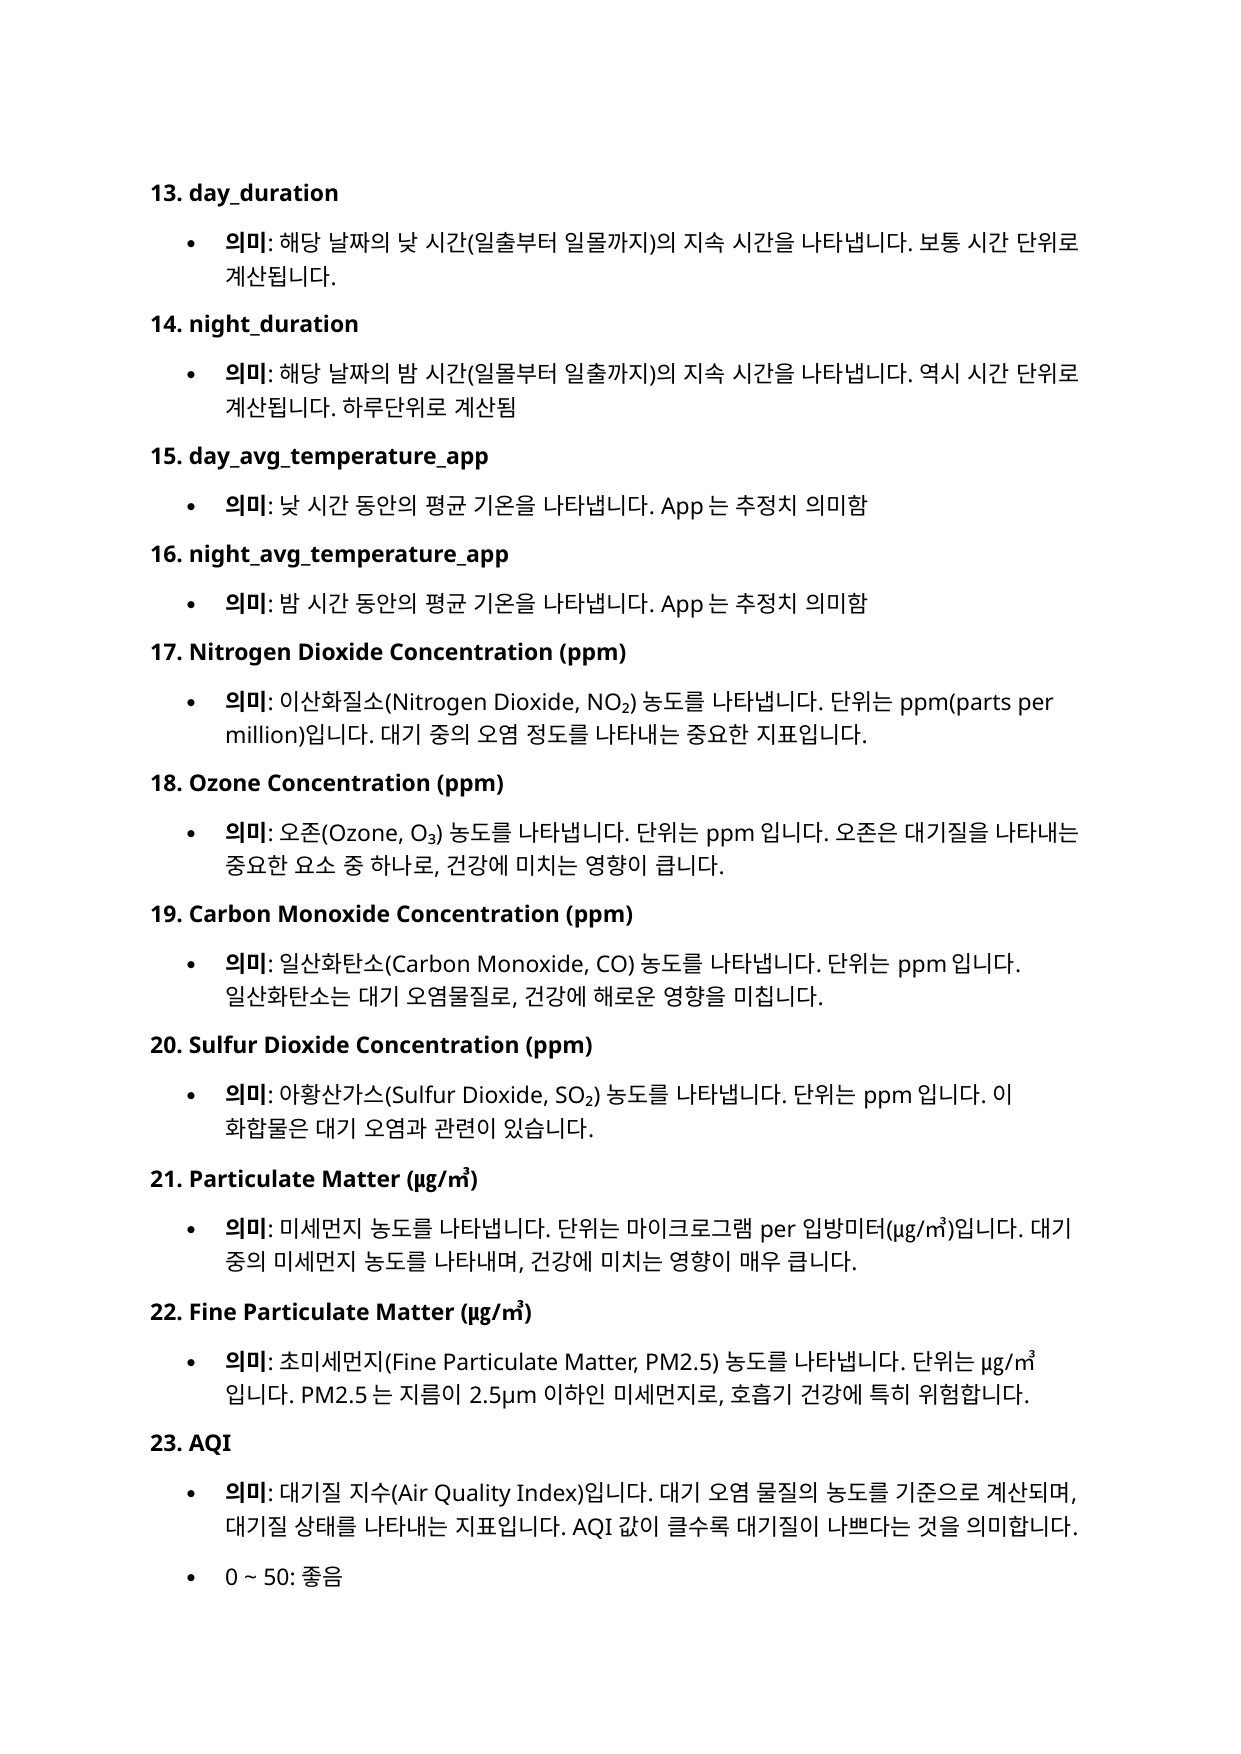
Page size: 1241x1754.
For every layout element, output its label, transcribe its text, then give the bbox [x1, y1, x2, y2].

text 18. Ozone Concentration (ppm) [150, 767, 1090, 798]
list 의미: 해당 날짜의 밤 시간(일몰부터 일출까지)의 지속 시간을 나타냅니다. 역시 시간 단위로 계산됩니다. 하루단위로 계산됨 [187, 356, 1090, 423]
list 의미: 오존(Ozone, O₃) 농도를 나타냅니다. 단위는 ppm입니다. 오존은 대기질을 나타내는 중요한 요소 중 하나로, 건강에 미치는 영향이 큽니다. [187, 815, 1090, 881]
text 16. night_avg_temperature_app [150, 538, 1090, 569]
list 의미: 이산화질소(Nitrogen Dioxide, NO₂) 농도를 나타냅니다. 단위는 ppm(parts per million)입니다. 대기 중의 오염 정도를 나타내는 중요한 지표입니다. [187, 683, 1090, 750]
text 23. AQI [150, 1427, 1090, 1458]
text 17. Nitrogen Dioxide Concentration (ppm) [150, 636, 1090, 667]
list 의미: 대기질 지수(Air Quality Index)입니다. 대기 오염 물질의 농도를 기준으로 계산되며, 대기질 상태를 나타내는 지표입니다. AQI 값이 클수록 대기질이 나쁘다는 것을 의미합니다. [187, 1475, 1090, 1542]
list 의미: 초미세먼지(Fine Particulate Matter, PM2.5) 농도를 나타냅니다. 단위는 ㎍/㎥입니다. PM2.5는 지름이 2.5μm 이하인 미세먼지로, 호흡기 건강에 특히 위험합니다. [187, 1344, 1090, 1411]
text 20. Sulfur Dioxide Concentration (ppm) [150, 1029, 1090, 1061]
list 의미: 밤 시간 동안의 평균 기온을 나타냅니다. App는 추정치 의미함 [187, 586, 1090, 619]
text 22. Fine Particulate Matter (㎍/㎥) [150, 1294, 1090, 1327]
list 0 ~ 50: 좋음 [187, 1558, 1090, 1592]
list 의미: 아황산가스(Sulfur Dioxide, SO₂) 농도를 나타냅니다. 단위는 ppm입니다. 이 화합물은 대기 오염과 관련이 있습니다. [187, 1077, 1090, 1144]
text 13. day_duration [150, 177, 1090, 208]
list 의미: 미세먼지 농도를 나타냅니다. 단위는 마이크로그램 per 입방미터(㎍/㎥)입니다. 대기 중의 미세먼지 농도를 나타내며, 건강에 미치는 영향이 매우 큽니다. [187, 1211, 1090, 1277]
text 14. night_duration [150, 308, 1090, 340]
list 의미: 해당 날짜의 낮 시간(일출부터 일몰까지)의 지속 시간을 나타냅니다. 보통 시간 단위로 계산됩니다. [187, 225, 1090, 292]
text 15. day_avg_temperature_app [150, 440, 1090, 471]
text 21. Particulate Matter (㎍/㎥) [150, 1161, 1090, 1194]
text 19. Carbon Monoxide Concentration (ppm) [150, 898, 1090, 929]
list 의미: 낮 시간 동안의 평균 기온을 나타냅니다. App는 추정치 의미함 [187, 488, 1090, 521]
list 의미: 일산화탄소(Carbon Monoxide, CO) 농도를 나타냅니다. 단위는 ppm입니다. 일산화탄소는 대기 오염물질로, 건강에 해로운 영향을 미칩니다. [187, 946, 1090, 1013]
